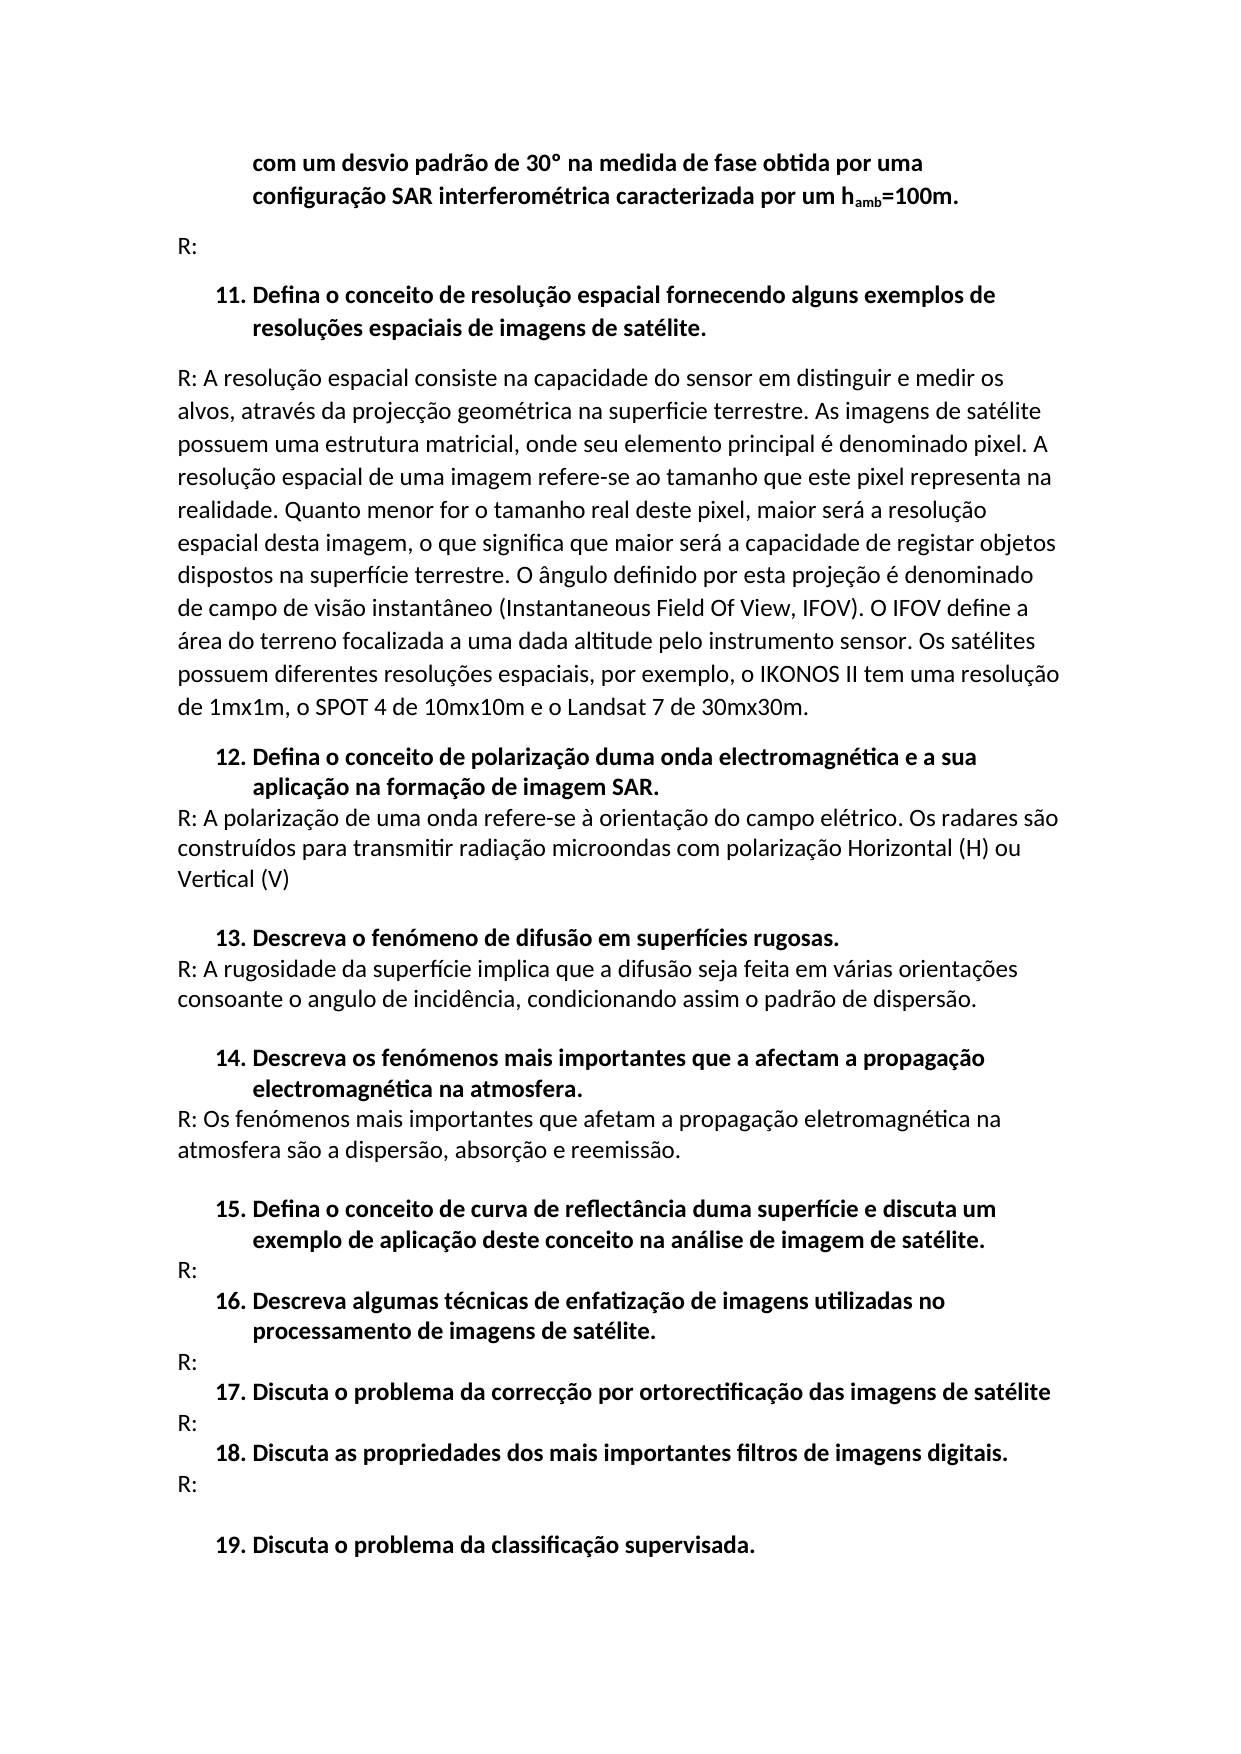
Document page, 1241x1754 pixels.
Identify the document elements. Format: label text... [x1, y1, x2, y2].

list Defina o conceito de curva de reflectância duma superfície e discuta um exemplo de aplicação deste conceito na análise de imagem de satélite. [215, 1193, 1063, 1254]
text R: [177, 1346, 1063, 1377]
text R: A rugosidade da superfície implica que a difusão seja feita em várias orientações consoante o angulo de incidência, condicionando assim o padrão de dispersão. [177, 953, 1063, 1043]
list Defina o conceito de resolução espacial fornecendo alguns exemplos de resoluções espaciais de imagens de satélite. [215, 280, 1063, 343]
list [215, 148, 1063, 211]
text R: [177, 1468, 1063, 1499]
list Discuta o problema da classificação supervisada. [215, 1529, 1063, 1560]
list Descreva os fenómenos mais importantes que a afectam a propagação electromagnética na atmosfera. [215, 1043, 1063, 1104]
text R: [177, 1407, 1063, 1438]
text R: A polarização de uma onda refere-se à orientação do campo elétrico. Os radares são construídos para transmitir radiação microondas com polarização Horizontal (H) ou Vertical (V) [177, 802, 1063, 893]
text R: [177, 1254, 1063, 1285]
text R: [177, 230, 1063, 261]
list Descreva o fenómeno de difusão em superfícies rugosas. [215, 922, 1063, 953]
text R: Os fenómenos mais importantes que afetam a propagação eletromagnética na atmosfera são a dispersão, absorção e reemissão. [177, 1104, 1063, 1193]
list Discuta as propriedades dos mais importantes filtros de imagens digitais. [215, 1438, 1063, 1468]
list Discuta o problema da correcção por ortorectificação das imagens de satélite [215, 1377, 1063, 1407]
text R: A resolução espacial consiste na capacidade do sensor em distinguir e medir os alvos, através da projecção geométrica na superficie terrestre. As imagens de satélite possuem uma estrutura matricial, onde seu elemento principal é denominado pixel. A resolução espacial de uma imagem refere-se ao tamanho que este pixel representa na realidade. Quanto menor for o tamanho real deste pixel, maior será a resolução espacial desta imagem, o que significa que maior será a capacidade de registar objetos dispostos na superfície terrestre. O ângulo definido por esta projeção é denominado de campo de visão instantâneo (Instantaneous Field Of View, IFOV). O IFOV define a área do terreno focalizada a uma dada altitude pelo instrumento sensor. Os satélites possuem diferentes resoluções espaciais, por exemplo, o IKONOS II tem uma resolução de 1mx1m, o SPOT 4 de 10mx10m e o Landsat 7 de 30mx30m. [177, 362, 1063, 722]
list Defina o conceito de polarização duma onda electromagnética e a sua aplicação na formação de imagem SAR. [215, 741, 1063, 802]
list Descreva algumas técnicas de enfatização de imagens utilizadas no processamento de imagens de satélite. [215, 1285, 1063, 1346]
